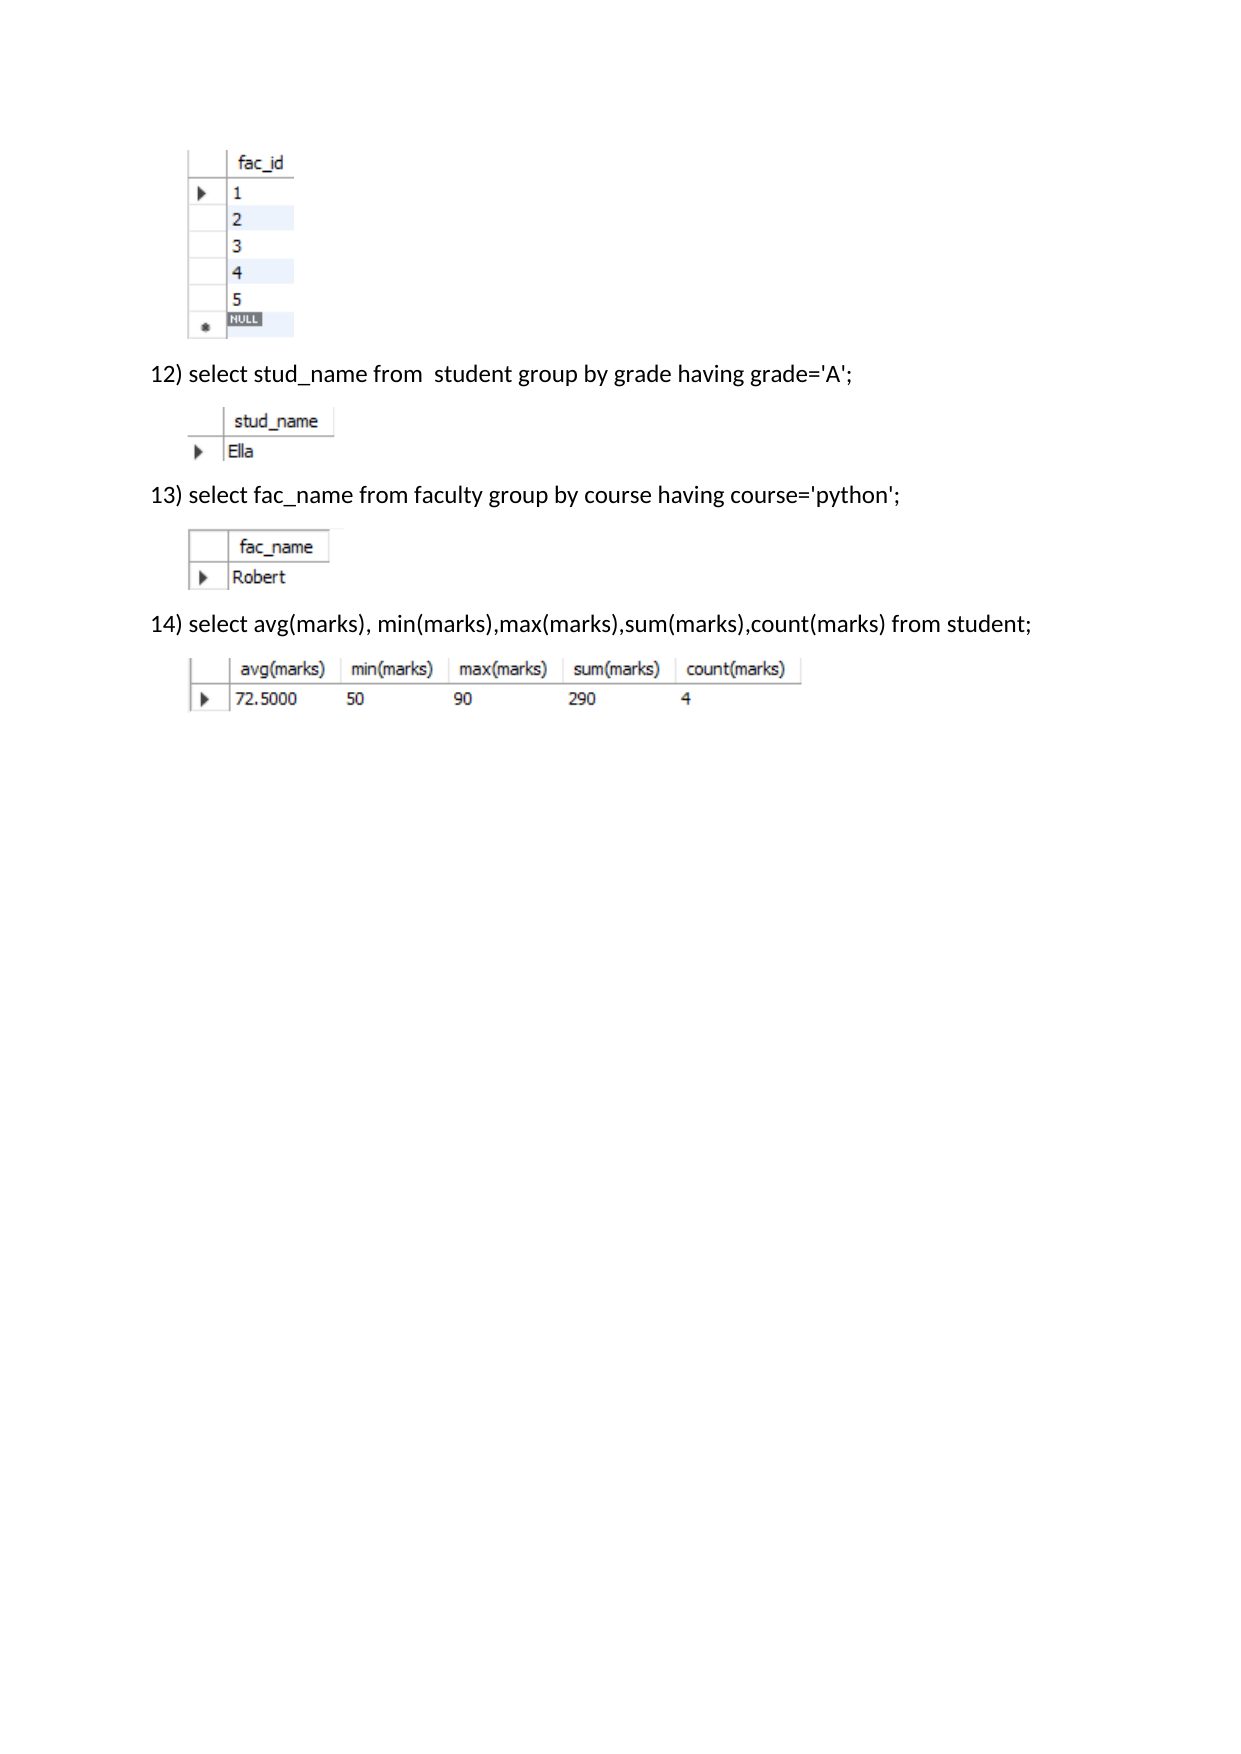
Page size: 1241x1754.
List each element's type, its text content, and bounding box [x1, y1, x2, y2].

text 13) select fac_name from faculty group by course having course='python'; [150, 479, 1090, 510]
picture [187, 658, 805, 713]
picture [187, 407, 335, 461]
text 14) select avg(marks), min(marks),max(marks),sum(marks),count(marks) from student; [150, 608, 1090, 639]
picture [187, 528, 344, 590]
picture [187, 150, 294, 339]
text 12) select stud_name from student group by grade having grade='A'; [150, 358, 1090, 388]
